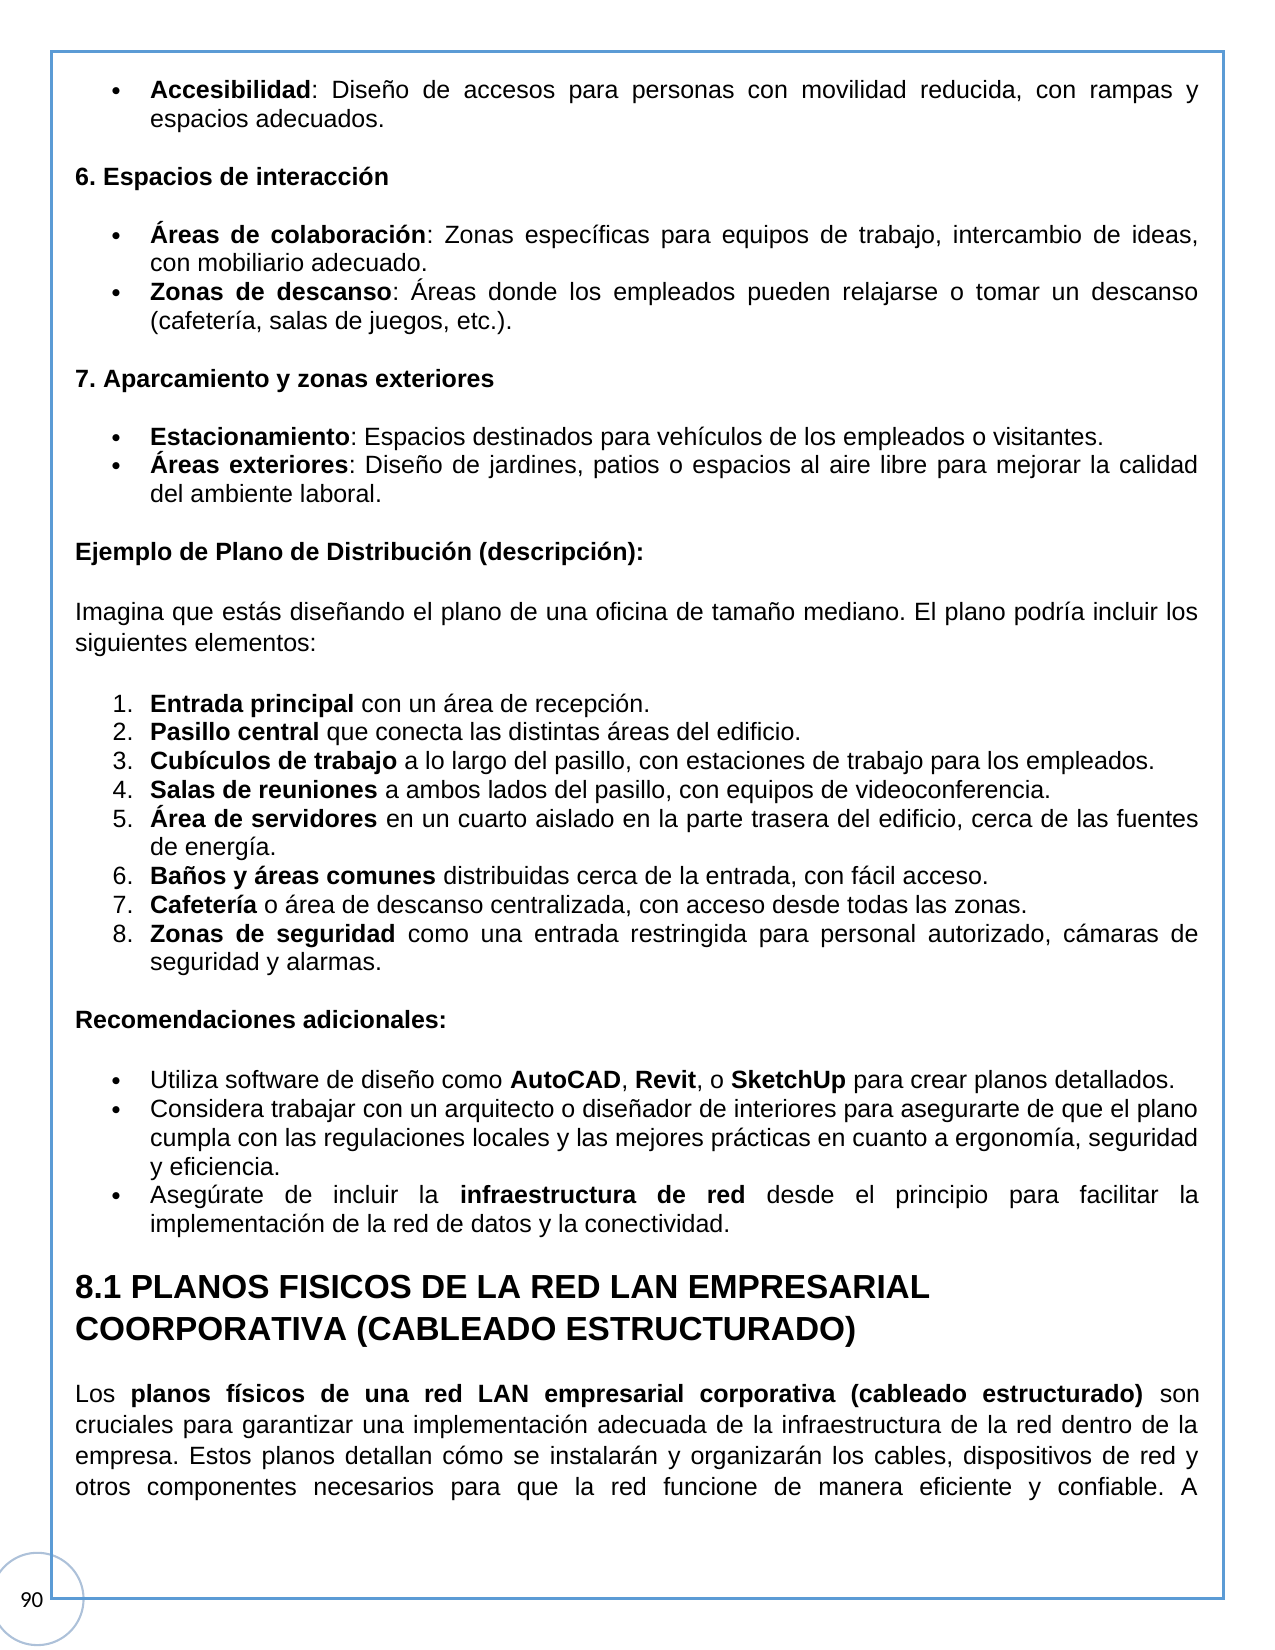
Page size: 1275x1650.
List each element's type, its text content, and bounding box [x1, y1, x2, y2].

list Pasillo central que conecta las distintas áreas del edificio. [112, 717, 1200, 746]
list Estacionamiento: Espacios destinados para vehículos de los empleados o visitantes. [112, 422, 1200, 450]
list Considera trabajar con un arquitecto o diseñador de interiores para asegurarte de que el plano cumpla con las regulaciones locales y las mejores prácticas en cuanto a ergonomía, seguridad y eficiencia. [112, 1094, 1200, 1180]
list Accesibilidad: Diseño de accesos para personas con movilidad reducida, con rampas y espacios adecuados. [112, 75, 1200, 132]
list Entrada principal con un área de recepción. [112, 688, 1200, 717]
subtitle 7. Aparcamiento y zonas exteriores [75, 364, 1200, 392]
list Cafetería o área de descanso centralizada, con acceso desde todas las zonas. [112, 890, 1200, 918]
subtitle Ejemplo de Plano de Distribución (descripción): [75, 537, 1200, 566]
list Utiliza software de diseño como AutoCAD, Revit, o SketchUp para crear planos detallados. [112, 1065, 1200, 1094]
list Zonas de descanso: Áreas donde los empleados pueden relajarse o tomar un descanso (cafetería, salas de juegos, etc.). [112, 277, 1200, 334]
subtitle 8.1 PLANOS FISICOS DE LA RED LAN EMPRESARIAL COORPORATIVA (CABLEADO ESTRUCTURADO) [75, 1267, 1200, 1347]
list Área de servidores en un cuarto aislado en la parte trasera del edificio, cerca de las fuentes de energía. [112, 803, 1200, 861]
subtitle 6. Espacios de interacción [75, 162, 1200, 190]
text Imagina que estás diseñando el plano de una oficina de tamaño mediano. El plano podría incluir los siguientes elementos: [75, 597, 1200, 657]
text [75, 1379, 1200, 1501]
list Salas de reuniones a ambos lados del pasillo, con equipos de videoconferencia. [112, 775, 1200, 803]
list Áreas de colaboración: Zonas específicas para equipos de trabajo, intercambio de ideas, con mobiliario adecuado. [112, 219, 1200, 277]
list Cubículos de trabajo a lo largo del pasillo, con estaciones de trabajo para los empleados. [112, 746, 1200, 775]
subtitle Recomendaciones adicionales: [75, 1005, 1200, 1034]
list Zonas de seguridad como una entrada restringida para personal autorizado, cámaras de seguridad y alarmas. [112, 918, 1200, 976]
list Asegúrate de incluir la infraestructura de red desde el principio para facilitar la implementación de la red de datos y la conectividad. [112, 1180, 1200, 1238]
list Baños y áreas comunes distribuidas cerca de la entrada, con fácil acceso. [112, 861, 1200, 890]
list Áreas exteriores: Diseño de jardines, patios o espacios al aire libre para mejorar la calidad del ambiente laboral. [112, 450, 1200, 508]
